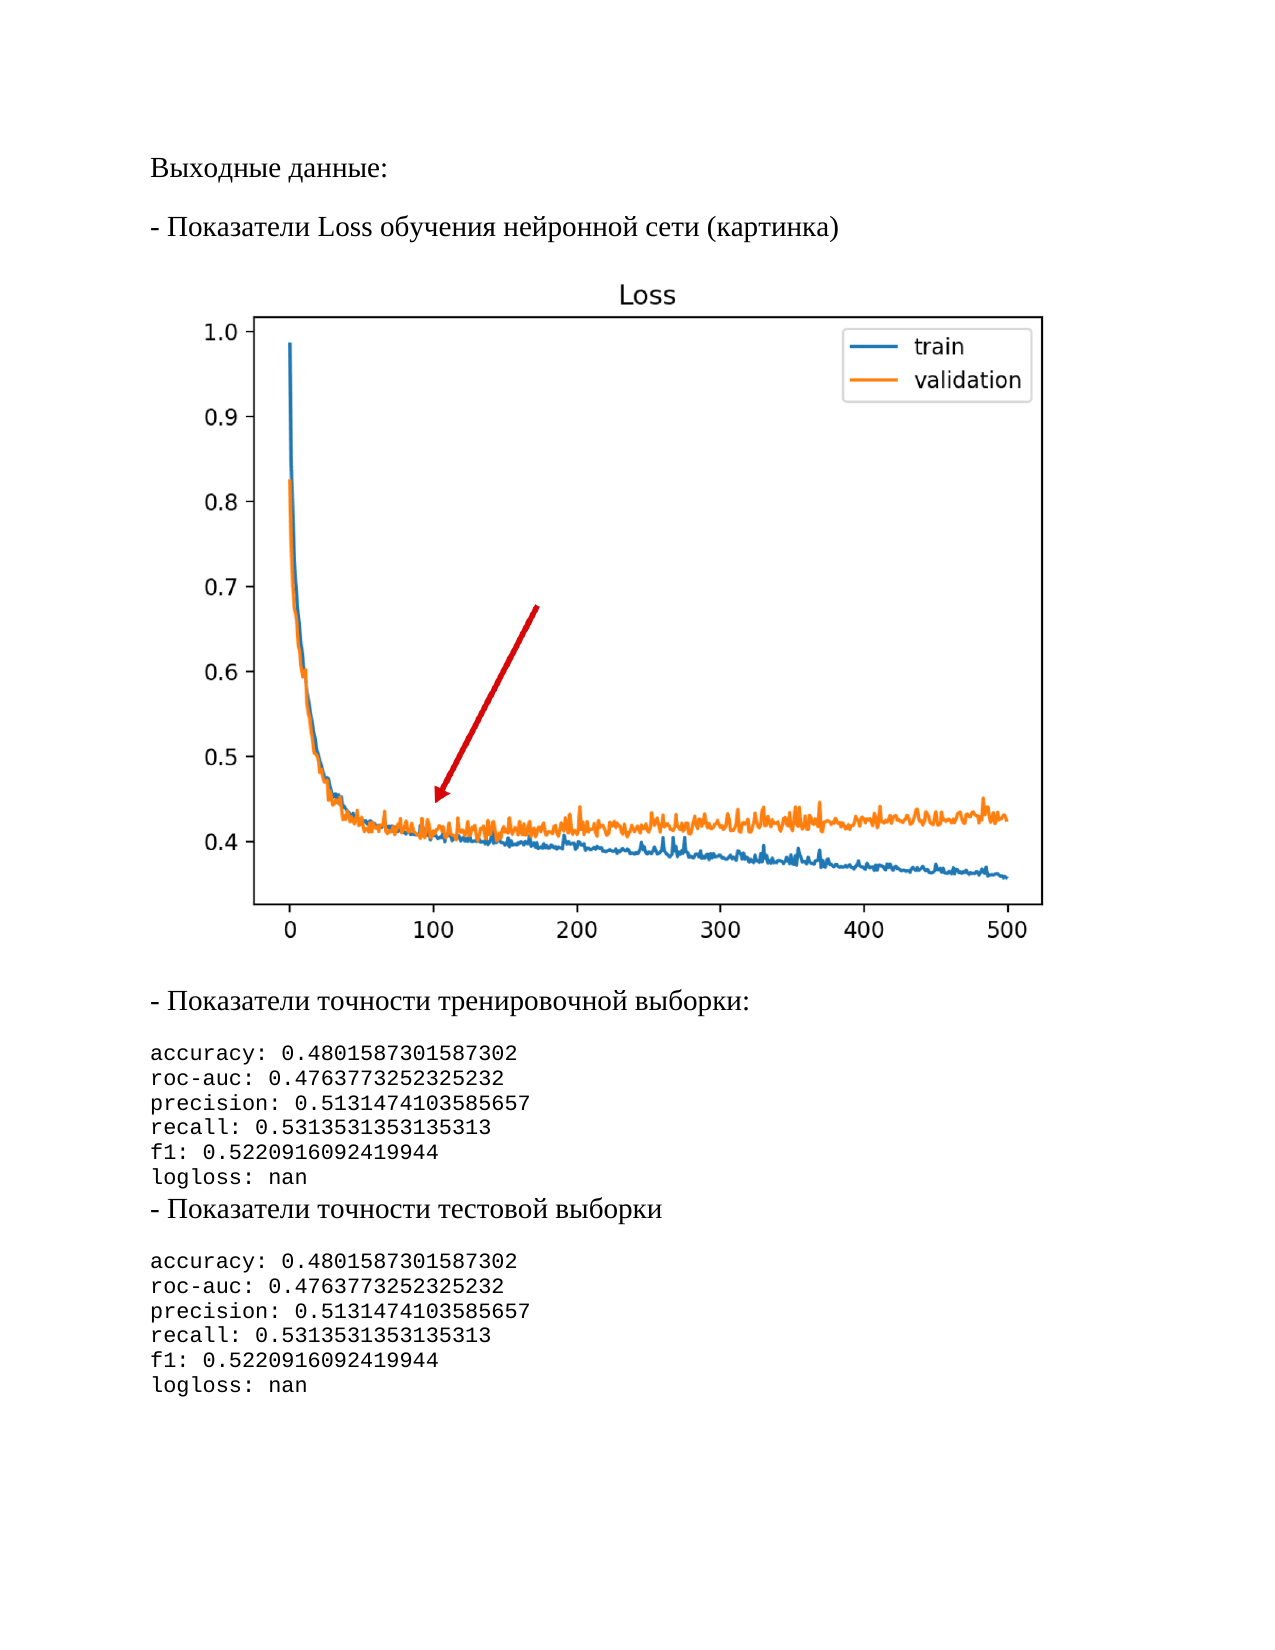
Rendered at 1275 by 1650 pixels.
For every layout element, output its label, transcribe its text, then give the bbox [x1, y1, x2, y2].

text - Показатели Loss обучения нейронной сети (картинка) [150, 209, 1125, 243]
text precision: 0.5131474103585657 [150, 1300, 1125, 1324]
text f1: 0.5220916092419944 [150, 1141, 1125, 1166]
text - Показатели точности тестовой выборки [150, 1191, 1125, 1224]
text roc-auc: 0.4763773252325232 [150, 1275, 1125, 1300]
text logloss: nan [150, 1166, 1125, 1191]
text - Показатели точности тренировочной выборки: [150, 983, 1125, 1016]
text logloss: nan [150, 1374, 1125, 1399]
picture [150, 268, 1125, 957]
text recall: 0.5313531353135313 [150, 1324, 1125, 1349]
text recall: 0.5313531353135313 [150, 1116, 1125, 1141]
text roc-auc: 0.4763773252325232 [150, 1067, 1125, 1092]
text accuracy: 0.4801587301587302 [150, 1042, 1125, 1067]
text precision: 0.5131474103585657 [150, 1092, 1125, 1116]
text accuracy: 0.4801587301587302 [150, 1250, 1125, 1275]
text f1: 0.5220916092419944 [150, 1349, 1125, 1374]
text Выходные данные: [150, 150, 1125, 183]
